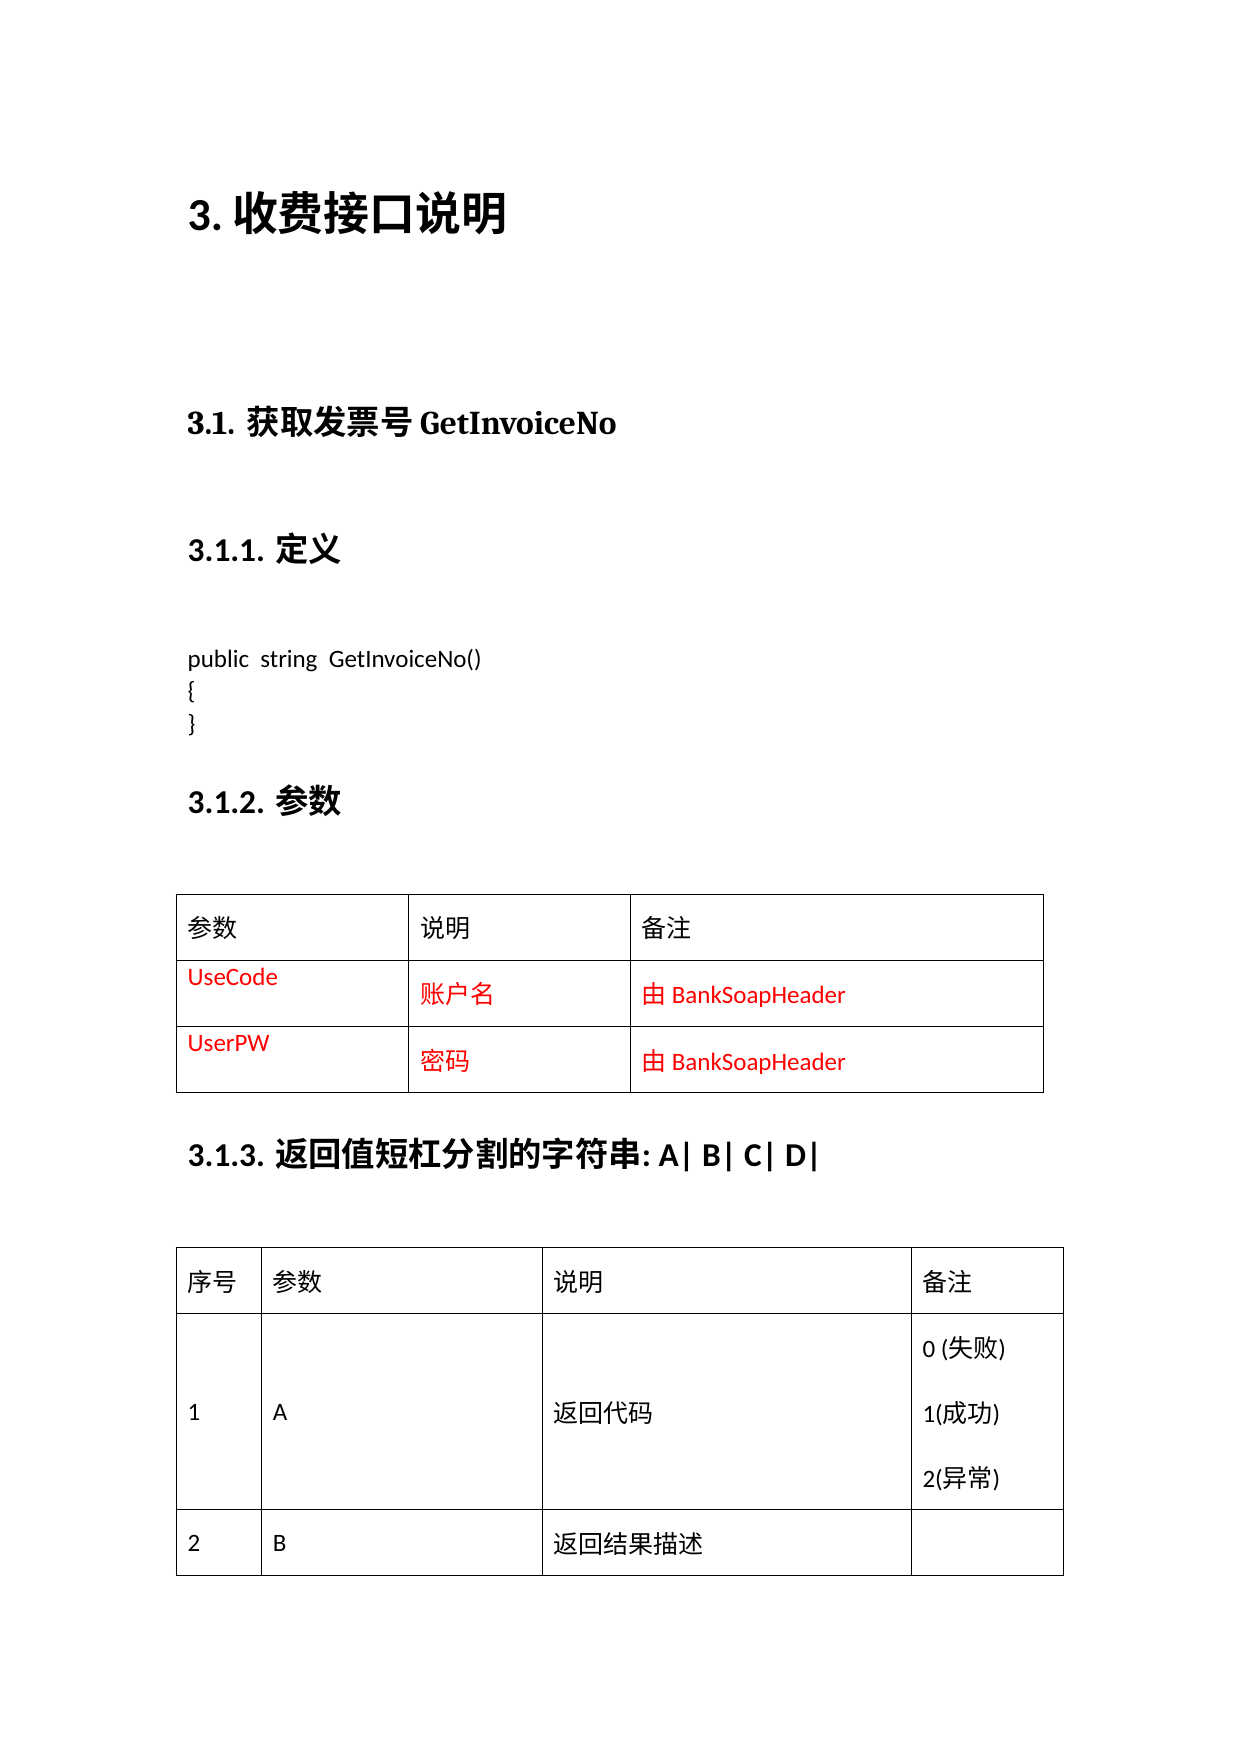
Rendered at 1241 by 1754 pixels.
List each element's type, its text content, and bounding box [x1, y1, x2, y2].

table_cell UserPW [177, 1027, 408, 1092]
table_header 备注 [631, 895, 1043, 959]
table_header 参数 [177, 895, 408, 959]
table_header 说明 [543, 1248, 911, 1313]
table_cell 密码 [409, 1027, 630, 1092]
table_cell UseCode [177, 961, 408, 1026]
table_header 说明 [409, 895, 630, 959]
subtitle 收费接口说明 [187, 162, 1053, 259]
table_cell [912, 1510, 1063, 1575]
subtitle 定义 [187, 514, 1053, 579]
text { [187, 674, 1053, 707]
subtitle 返回值短杠分割的字符串: A| B| C| D| [187, 1120, 1053, 1185]
table_cell 1 [177, 1314, 261, 1509]
subtitle 参数 [187, 766, 1053, 831]
table_header 参数 [262, 1248, 542, 1313]
table_cell 由BankSoapHeader [631, 961, 1043, 1026]
table_cell 返回代码 [543, 1314, 911, 1509]
table_header 序号 [177, 1248, 261, 1313]
text } [187, 707, 1053, 739]
table_cell 由BankSoapHeader [631, 1027, 1043, 1092]
subtitle 获取发票号GetInvoiceNo [187, 387, 1053, 452]
text public string GetInvoiceNo() [187, 642, 1053, 674]
table_cell 返回结果描述 [543, 1510, 911, 1575]
table_cell 0 (失败) 1(成功) 2(异常) [912, 1314, 1063, 1509]
table_cell B [262, 1510, 542, 1575]
table_header 备注 [912, 1248, 1063, 1313]
table_cell 2 [177, 1510, 261, 1575]
table_cell 账户名 [409, 961, 630, 1026]
table_cell A [262, 1314, 542, 1509]
